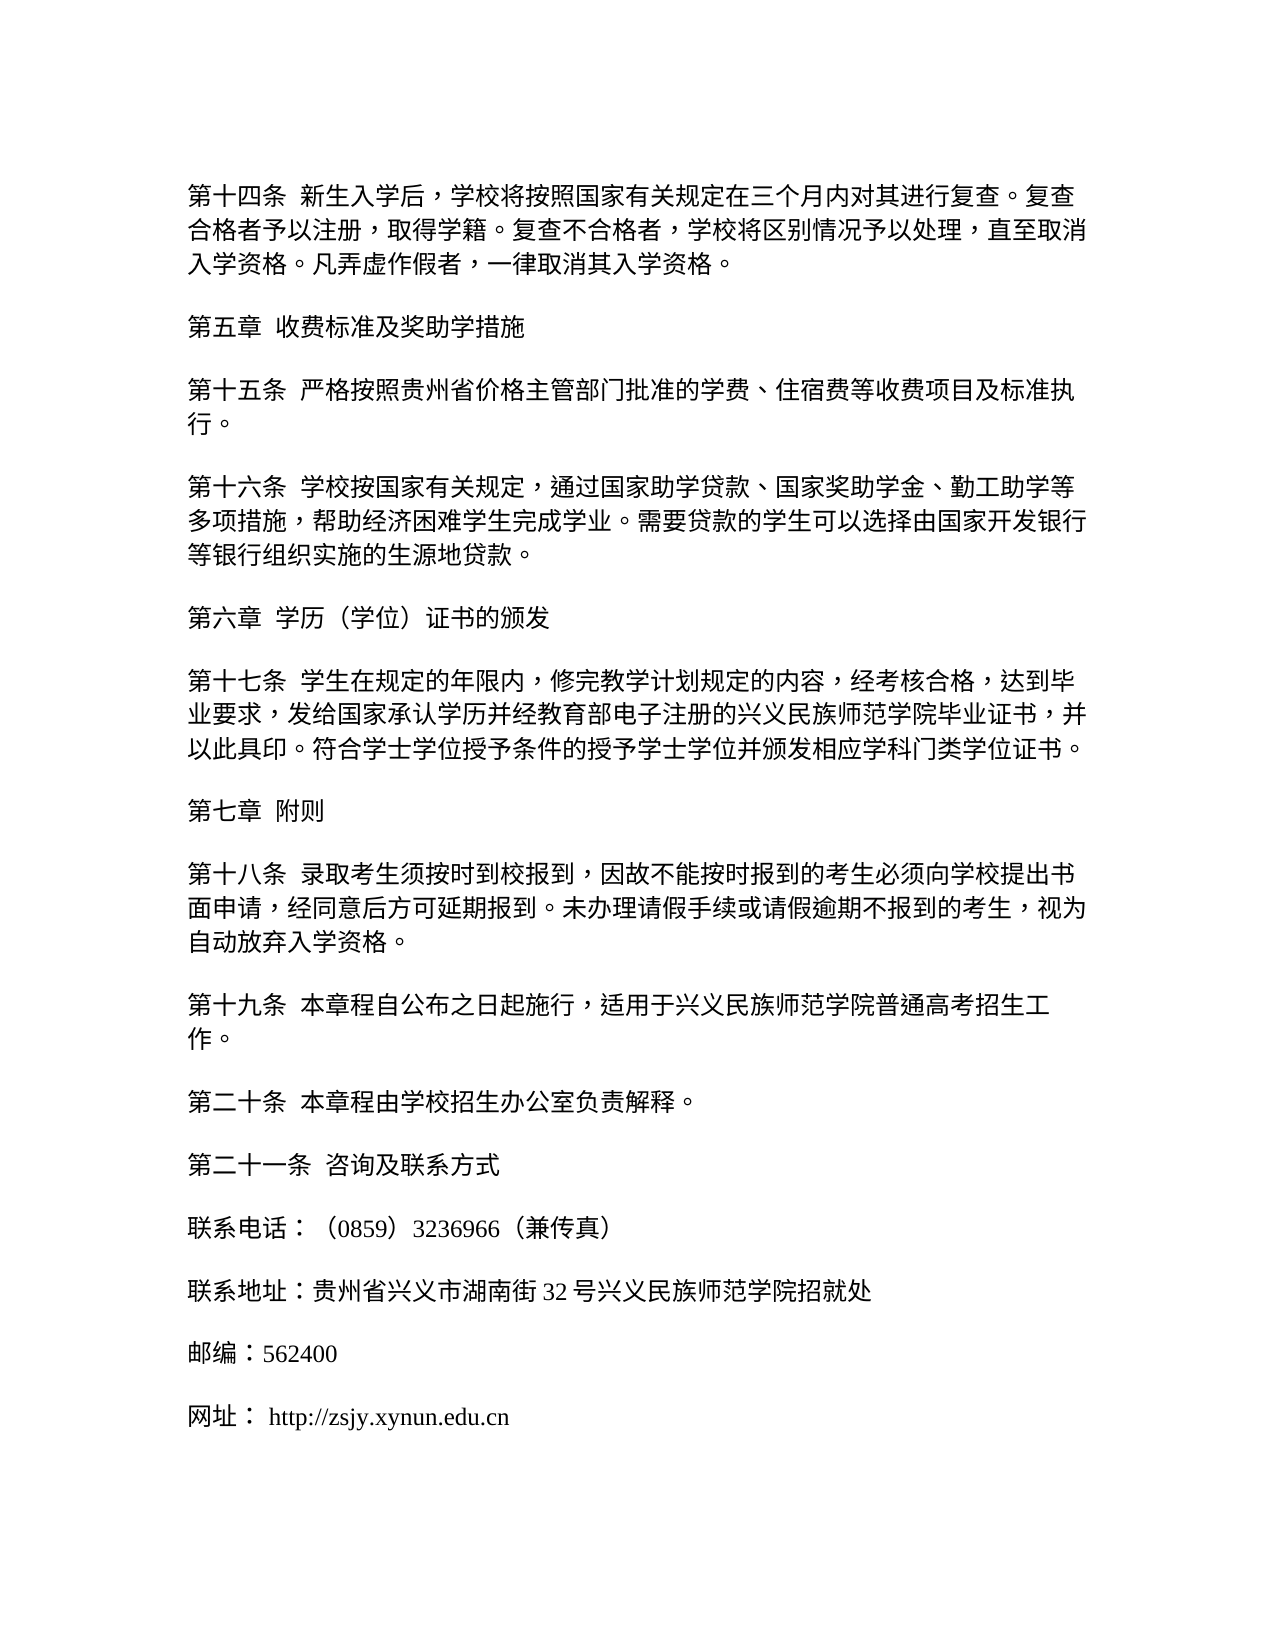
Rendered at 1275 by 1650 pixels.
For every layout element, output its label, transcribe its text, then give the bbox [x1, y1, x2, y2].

text 第五章 收费标准及奖助学措施 [187, 310, 1087, 344]
text 第十八条 录取考生须按时到校报到，因故不能按时报到的考生必须向学校提出书面申请，经同意后方可延期报到。未办理请假手续或请假逾期不报到的考生，视为自动放弃入学资格。 [187, 857, 1087, 959]
text 第十六条 学校按国家有关规定，通过国家助学贷款、国家奖助学金、勤工助学等多项措施，帮助经济困难学生完成学业。需要贷款的学生可以选择由国家开发银行等银行组织实施的生源地贷款。 [187, 469, 1087, 572]
text 联系地址：贵州省兴义市湖南街32号兴义民族师范学院招就处 [187, 1273, 1087, 1307]
text 第二十一条 咨询及联系方式 [187, 1147, 1087, 1182]
text 第七章 附则 [187, 794, 1087, 828]
text 第十九条 本章程自公布之日起施行，适用于兴义民族师范学院普通高考招生工作。 [187, 988, 1087, 1056]
text 第十七条 学生在规定的年限内，修完教学计划规定的内容，经考核合格，达到毕业要求，发给国家承认学历并经教育部电子注册的兴义民族师范学院毕业证书，并以此具印。符合学士学位授予条件的授予学士学位并颁发相应学科门类学位证书。 [187, 663, 1087, 765]
text 联系电话：（0859）3236966（兼传真） [187, 1210, 1087, 1244]
text 第十五条 严格按照贵州省价格主管部门批准的学费、住宿费等收费项目及标准执行。 [187, 372, 1087, 441]
text 第十四条 新生入学后，学校将按照国家有关规定在三个月内对其进行复查。复查合格者予以注册，取得学籍。复查不合格者，学校将区别情况予以处理，直至取消入学资格。凡弄虚作假者，一律取消其入学资格。 [187, 179, 1087, 281]
text 第二十条 本章程由学校招生办公室负责解释。 [187, 1085, 1087, 1119]
text 第六章 学历（学位）证书的颁发 [187, 600, 1087, 634]
text 网址： http://zsjy.xynun.edu.cn [187, 1399, 1087, 1433]
text 邮编：562400 [187, 1336, 1087, 1370]
